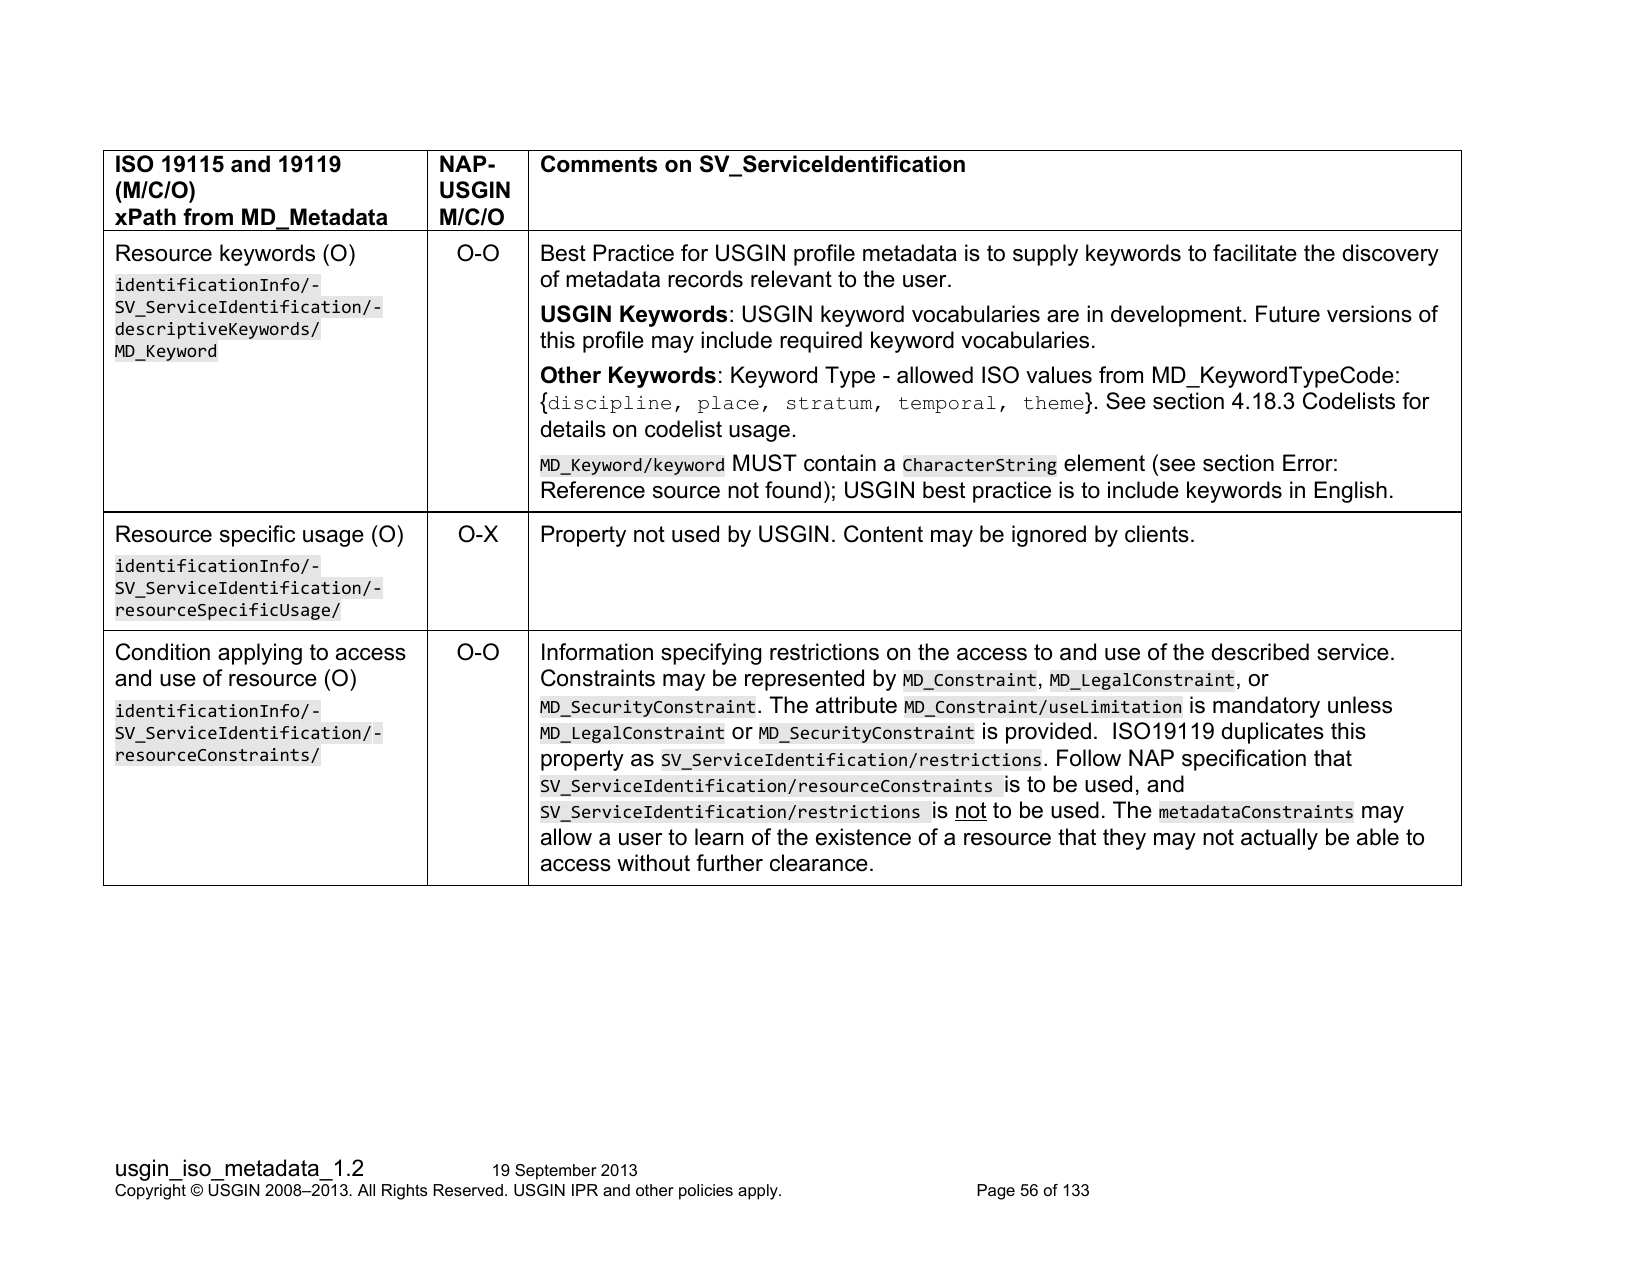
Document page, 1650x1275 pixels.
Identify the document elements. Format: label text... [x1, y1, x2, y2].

table_cell O-O [428, 231, 528, 511]
table_header NAP-USGIN M/C/O [428, 151, 528, 230]
table_cell O-O [428, 631, 528, 884]
table_cell Best Practice for USGIN profile metadata is to supply keywords to facilitate the discovery of metadata records relevant to the user. USGIN Keywords: USGIN keyword vocabularies are in development. Future versions of this profile may include required keyword vocabularies. Other Keywords: Keyword Type - allowed ISO values from MD_KeywordTypeCode: {discipline, place, stratum, temporal, theme}. See section 4.17.3 Codelists for details on codelist usage. MD_Keyword/keyword MUST contain a CharacterString element (see section 4.16); USGIN best practice is to include keywords in English. [529, 231, 1461, 511]
table_cell Information specifying restrictions on the access to and use of the described service. Constraints may be represented by MD_Constraint, MD_LegalConstraint, or MD_SecurityConstraint. The attribute MD_Constraint/useLimitation is mandatory unless MD_LegalConstraint or MD_SecurityConstraint is provided. ISO19119 duplicates this property as SV_ServiceIdentification/restrictions. Follow NAP specification that SV_ServiceIdentification/resourceConstraints is to be used, and SV_ServiceIdentification/restrictions is not to be used. The metadataConstraints may allow a user to learn of the existence of a resource that they may not actually be able to access without further clearance. [529, 631, 1461, 884]
table_cell Property not used by USGIN. Content may be ignored by clients. [529, 513, 1461, 630]
table_cell Resource keywords (O) identificationInfo/-SV_ServiceIdentification/-descriptiveKeywords/MD_Keyword [104, 231, 427, 511]
table_cell Resource specific usage (O) identificationInfo/-SV_ServiceIdentification/-resourceSpecificUsage/ [104, 513, 427, 630]
table_header ISO 19115 and 19119 (M/C/O) xPath from MD_Metadata [104, 151, 427, 230]
table_header Comments on SV_ServiceIdentification [529, 151, 1461, 230]
table_cell O-X [428, 513, 528, 630]
table_cell Condition applying to access and use of resource (O) identificationInfo/SV_ServiceIdentification/resourceConstraints/ [104, 631, 427, 884]
